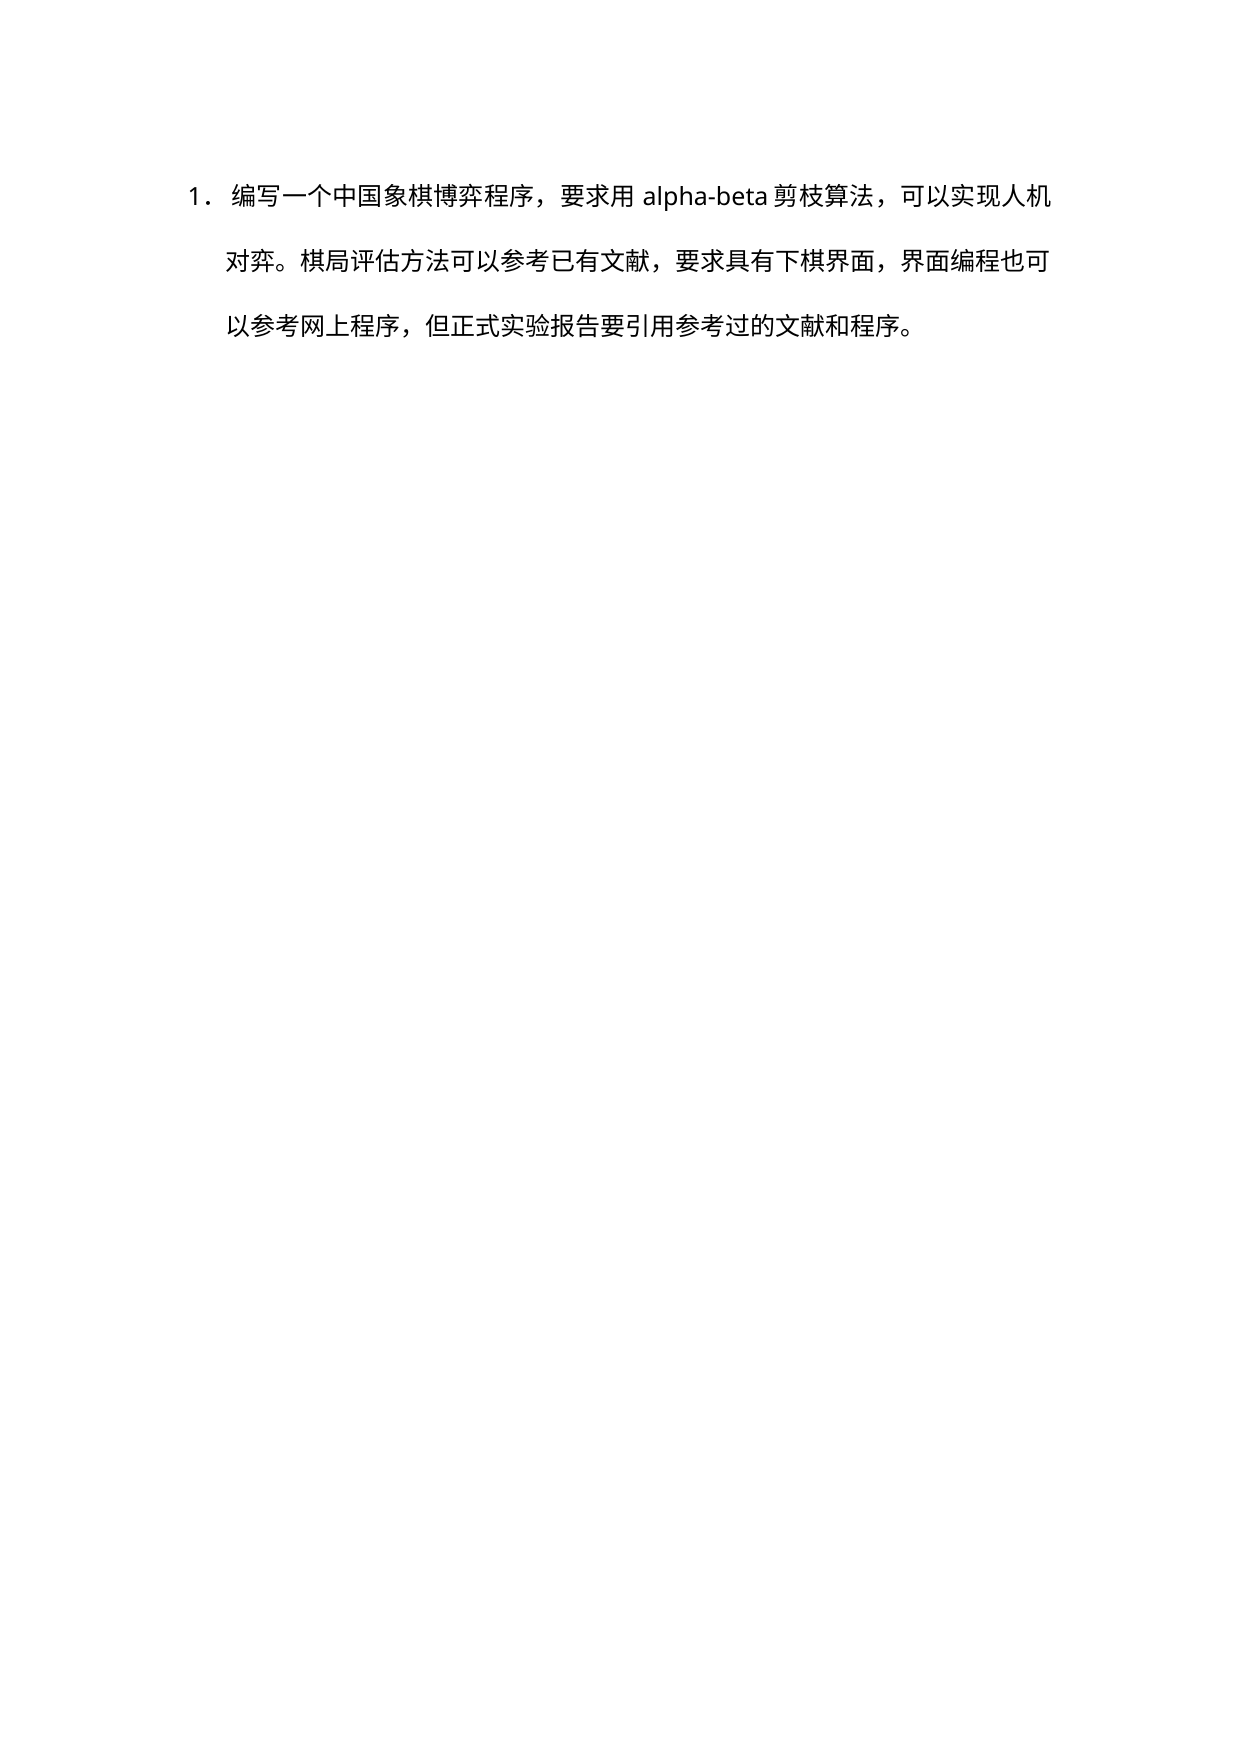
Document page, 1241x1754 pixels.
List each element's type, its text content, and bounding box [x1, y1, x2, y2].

list 编写一个中国象棋博弈程序，要求用alpha-beta剪枝算法，可以实现人机对弈。棋局评估方法可以参考已有文献，要求具有下棋界面，界面编程也可以参考网上程序，但正式实验报告要引用参考过的文献和程序。 [187, 162, 1053, 357]
